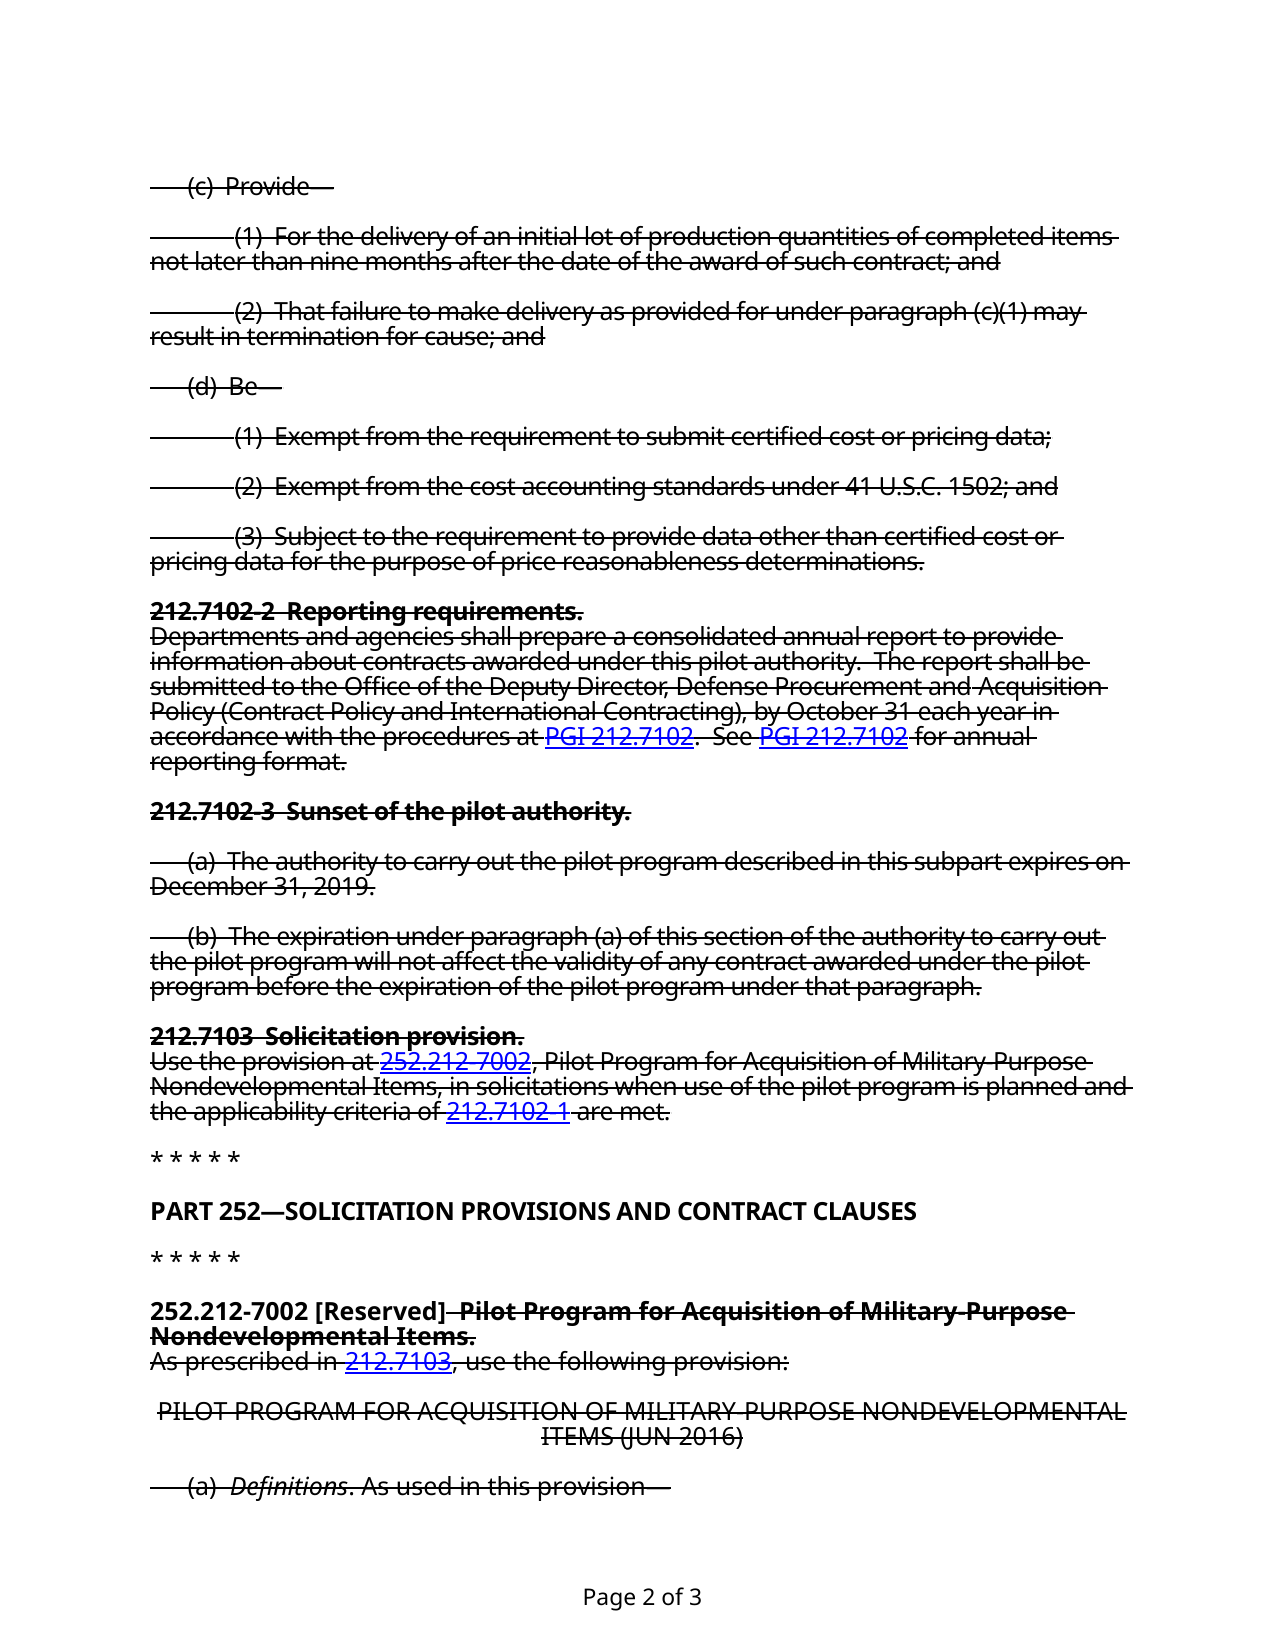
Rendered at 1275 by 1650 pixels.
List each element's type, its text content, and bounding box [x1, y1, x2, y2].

text (3) Subject to the requirement to provide data other than certified cost or pricing data for the purpose of price reasonableness determinations. [150, 525, 1134, 575]
text * * * * * [150, 1250, 1134, 1275]
text PILOT PROGRAM FOR ACQUISITION OF MILITARY-PURPOSE NONDEVELOPMENTAL ITEMS (JUN 2016) [150, 1400, 1134, 1450]
text (a) Definitions. As used in this provision— [150, 1475, 1134, 1500]
text 212.7103 Solicitation provision. [150, 1025, 1134, 1050]
text * * * * * [150, 1150, 1134, 1175]
text (a) The authority to carry out the pilot program described in this subpart expires on December 31, 2019. [150, 850, 1134, 900]
text (d) Be— [150, 375, 1134, 400]
text (2) Exempt from the cost accounting standards under 41 U.S.C. 1502; and [150, 475, 1134, 500]
text (2) That failure to make delivery as provided for under paragraph (c)(1) may result in termination for cause; and [150, 300, 1134, 350]
text (1) Exempt from the requirement to submit certified cost or pricing data; [150, 425, 1134, 450]
text Departments and agencies shall prepare a consolidated annual report to provide information about contracts awarded under this pilot authority. The report shall be submitted to the Office of the Deputy Director, Defense Procurement and Acquisition Policy (Contract Policy and International Contracting), by October 31 each year in accordance with the procedures at PGI 212.7102. See PGI 212.7102 for annual reporting format. [150, 625, 1134, 775]
text 212.7102-2 Reporting requirements. [150, 600, 1134, 625]
text (1) For the delivery of an initial lot of production quantities of completed items not later than nine months after the date of the award of such contract; and [150, 225, 1134, 275]
text 252.212-7002 [Reserved] Pilot Program for Acquisition of Military-Purpose Nondevelopmental Items. [150, 1300, 1134, 1350]
text (b) The expiration under paragraph (a) of this section of the authority to carry out the pilot program will not affect the validity of any contract awarded under the pilot program before the expiration of the pilot program under that paragraph. [150, 925, 1134, 1000]
text As prescribed in 212.7103, use the following provision: [150, 1350, 1134, 1375]
text 212.7102-3 Sunset of the pilot authority. [150, 800, 1134, 825]
text (c) Provide— [150, 175, 1134, 200]
text Part 252—SOLICITATION PROVISIONS AND CONTRACT CLAUSES [150, 1200, 1134, 1225]
text Use the provision at 252.212-7002, Pilot Program for Acquisition of Military-Purpose Nondevelopmental Items, in solicitations when use of the pilot program is planned and the applicability criteria of 212.7102-1 are met. [150, 1050, 1134, 1125]
